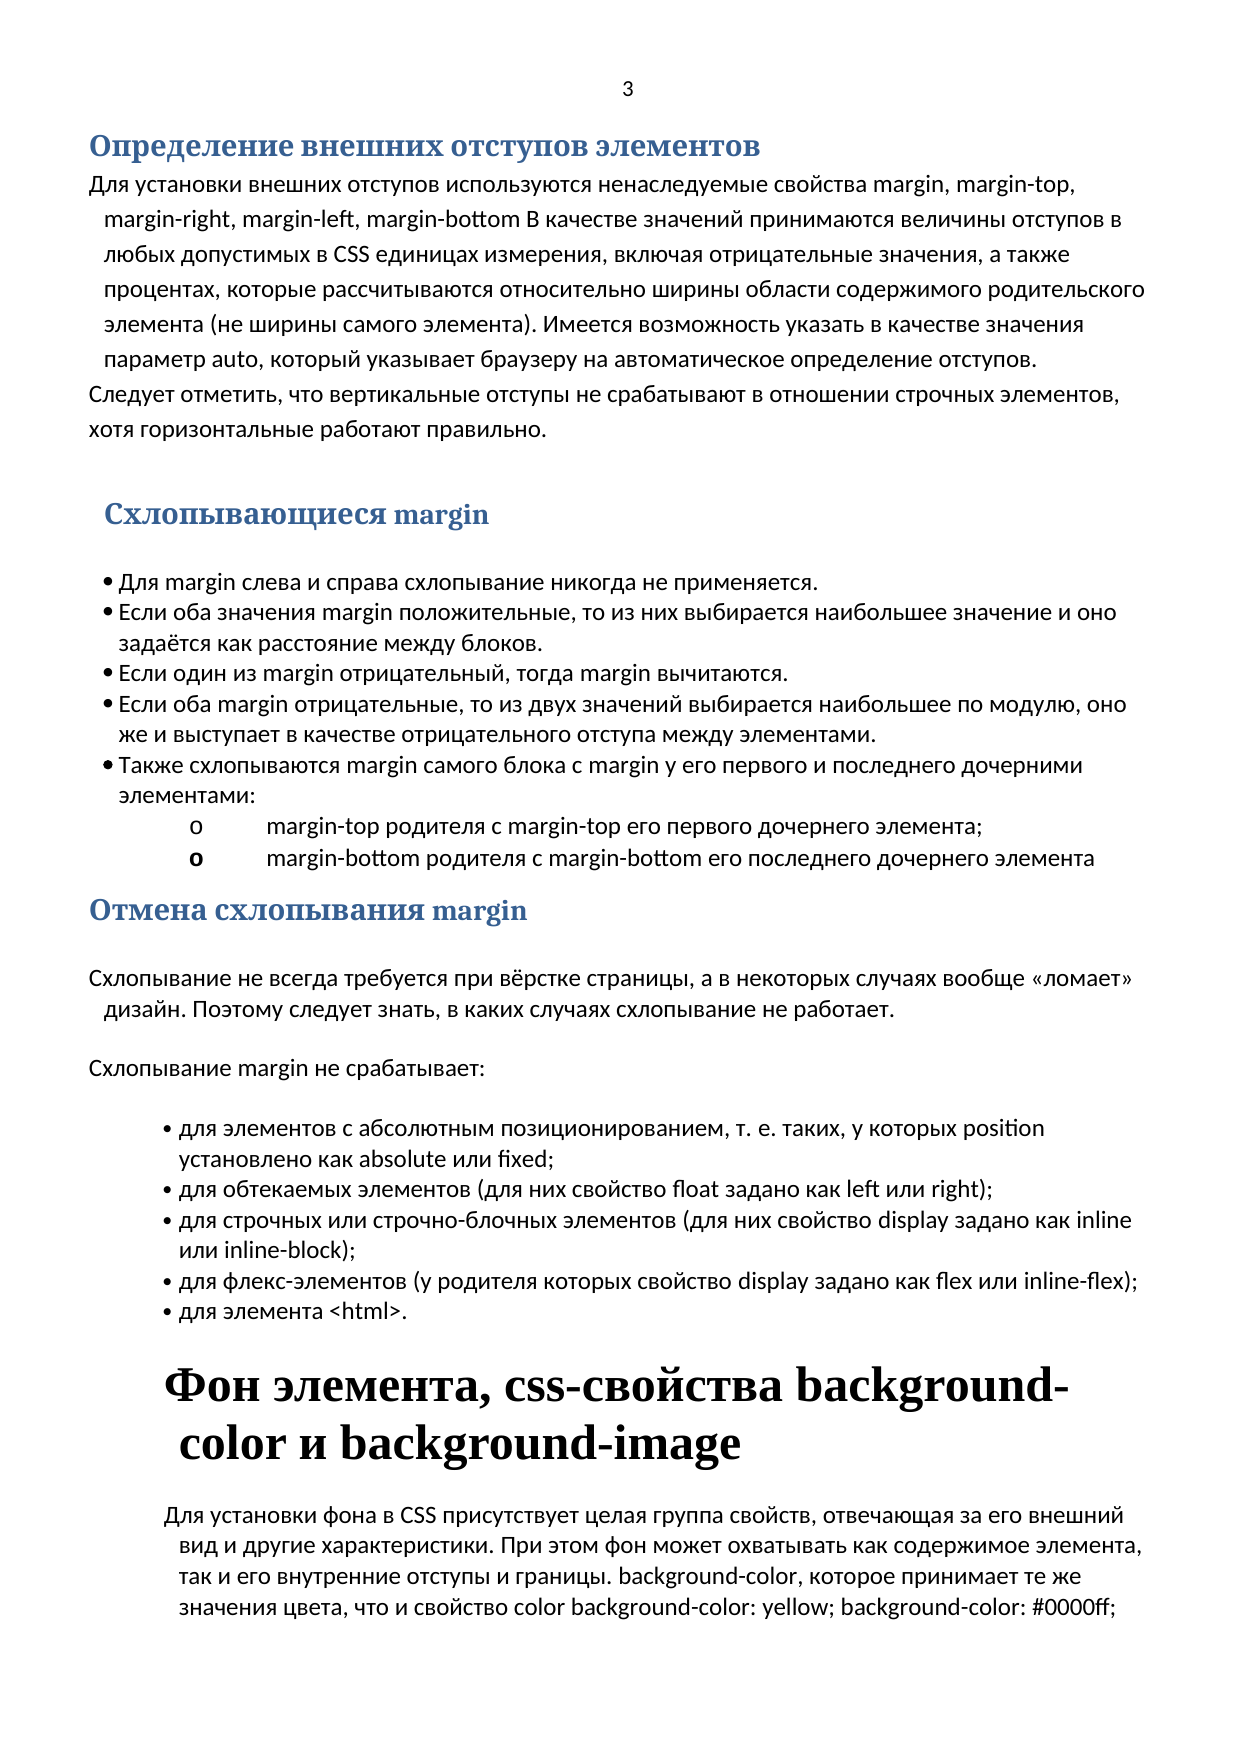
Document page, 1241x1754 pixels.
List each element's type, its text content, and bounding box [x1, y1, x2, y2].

subtitle Следует отметить, что вертикальные отступы не срабатывают в отношении строчных элементов, хотя горизонтальные работают правильно. [89, 378, 1152, 444]
list margin-bottom родителя с margin-bottom его последнего дочернего элемента [189, 842, 1152, 874]
list Если оба значения margin положительные, то из них выбирается наибольшее значение и оно задаётся как расстояние между блоков. [103, 597, 1152, 658]
subtitle Определение внешних отступов элементов [89, 130, 1152, 163]
list margin-top родителя с margin-top его первого дочернего элемента; [189, 810, 1152, 842]
text Фон элемента, css-свойства background-color и background-image [164, 1355, 1152, 1470]
list для флекс-элементов (у родителя которых свойство display задано как flex или inline-flex); [164, 1265, 1152, 1295]
list Если оба margin отрицательные, то из двух значений выбирается наибольшее по модулю, оно же и выступает в качестве отрицательного отступа между элементами. [103, 688, 1152, 749]
list для обтекаемых элементов (для них свойство float задано как left или right); [164, 1173, 1152, 1204]
subtitle Отмена схлопывания margin [89, 894, 1152, 928]
text Схлопывание не всегда требуется при вёрстке страницы, а в некоторых случаях вообще «ломает» дизайн. Поэтому следует знать, в каких случаях схлопывание не работает. [89, 962, 1152, 1023]
list для элементов с абсолютным позиционированием, т. е. таких, у которых position установлено как absolute или fixed; [164, 1112, 1152, 1173]
list для строчных или строчно-блочных элементов (для них свойство display задано как inline или inline-block); [164, 1204, 1152, 1265]
text Для установки фона в CSS присутствует целая группа свойств, отвечающая за его внешний вид и другие характеристики. При этом фон может охватывать как содержимое элемента, так и его внутренние отступы и границы. background-color, которое принимает те же значения цвета, что и свойство color background-color: yellow; background-color: #0000ff; [164, 1499, 1152, 1621]
list Также схлопываются margin самого блока с margin у его первого и последнего дочерними элементами: [103, 749, 1152, 810]
text Схлопывание margin не срабатывает: [89, 1052, 1152, 1083]
list Для margin слева и справа схлопывание никогда не применяется. [103, 566, 1152, 597]
subtitle Для установки внешних отступов используются ненаследуемые свойства margin, margin-top, margin-right, margin-left, margin-bottom В качестве значений принимаются величины отступов в любых допустимых в CSS единицах измерения, включая отрицательные значения, а также процентах, которые рассчитываются относительно ширины области содержимого родительского элемента (не ширины самого элемента). Имеется возможность указать в качестве значения параметр auto, который указывает браузеру на автоматическое определение отступов. [89, 168, 1152, 374]
subtitle Схлопывающиеся margin [103, 498, 1152, 532]
list Если один из margin отрицательный, тогда margin вычитаются. [103, 658, 1152, 688]
list для элемента <html>. [164, 1295, 1152, 1326]
